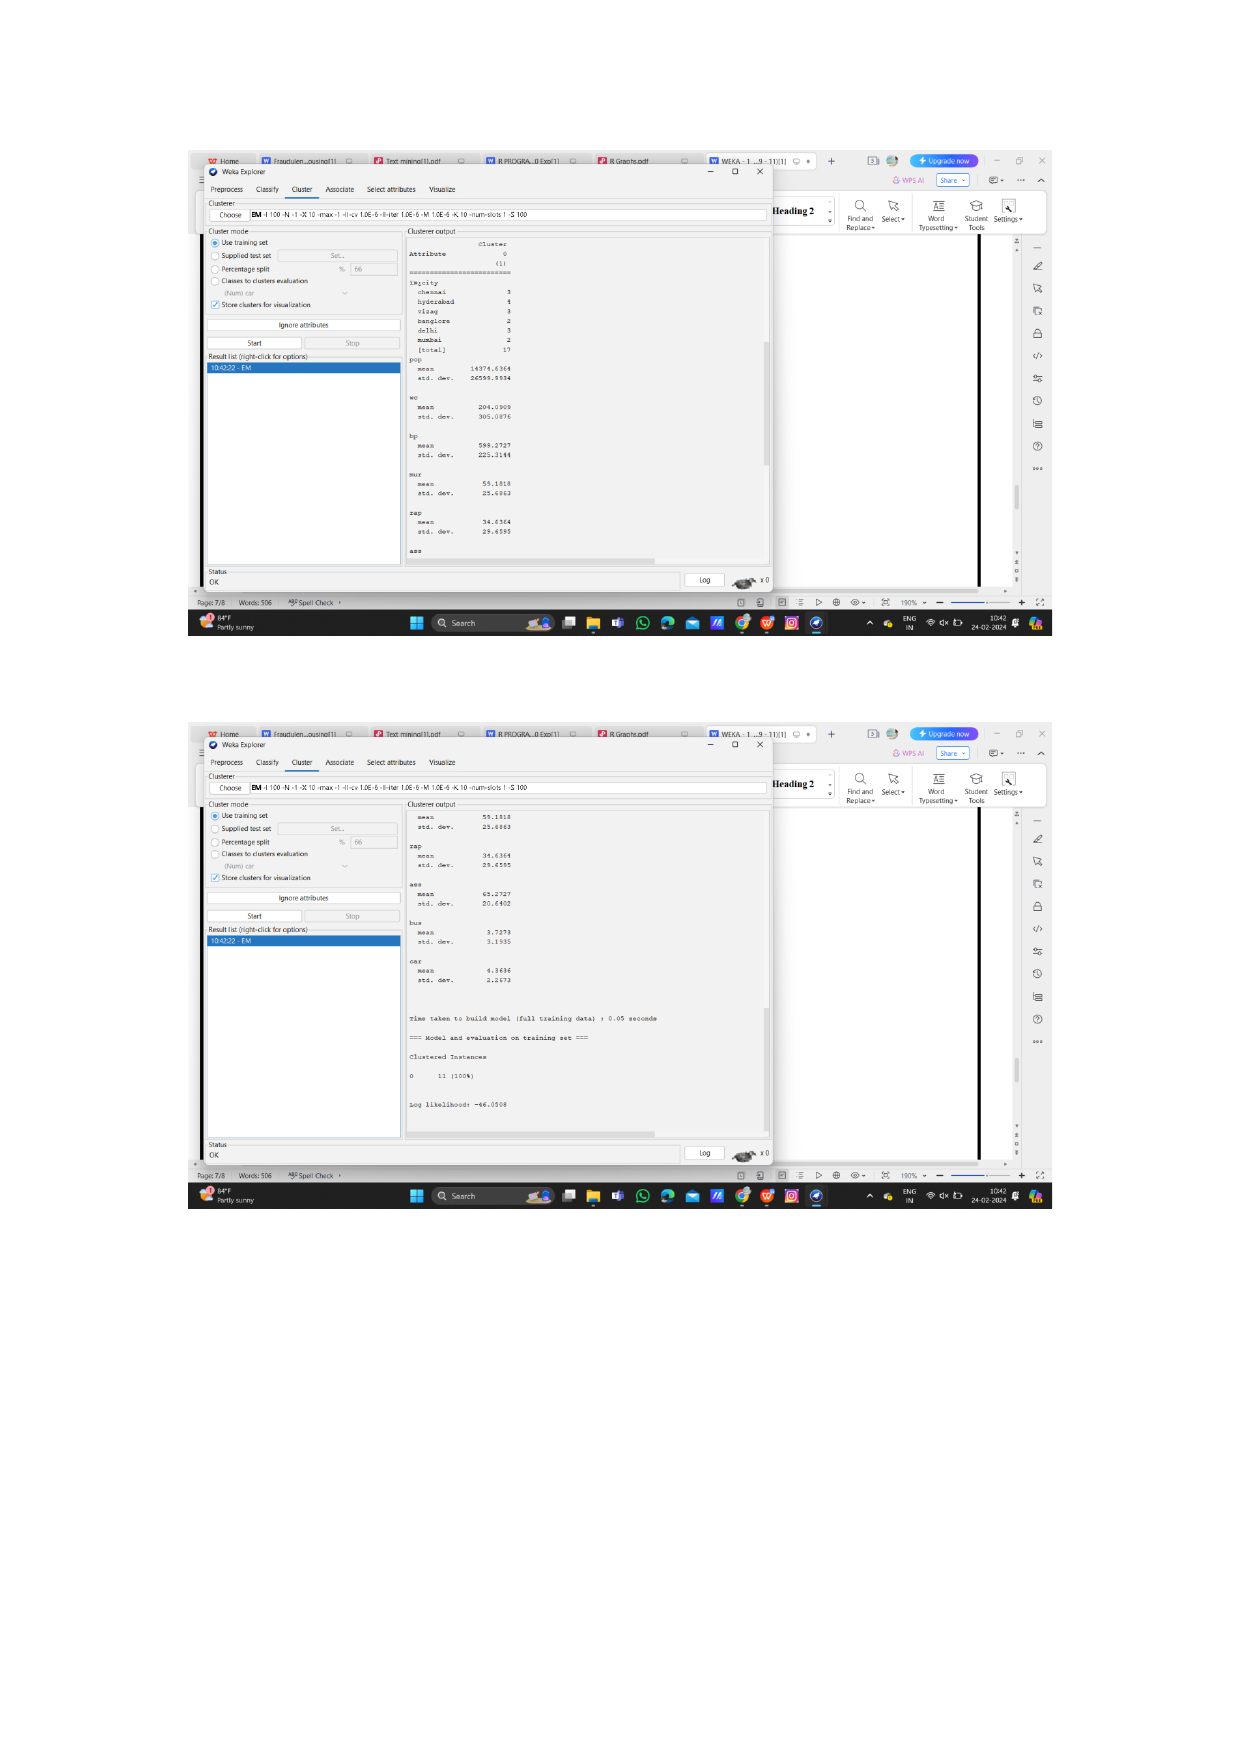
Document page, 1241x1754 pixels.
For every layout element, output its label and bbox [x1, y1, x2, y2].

picture [188, 150, 1053, 636]
picture [188, 722, 1053, 1209]
